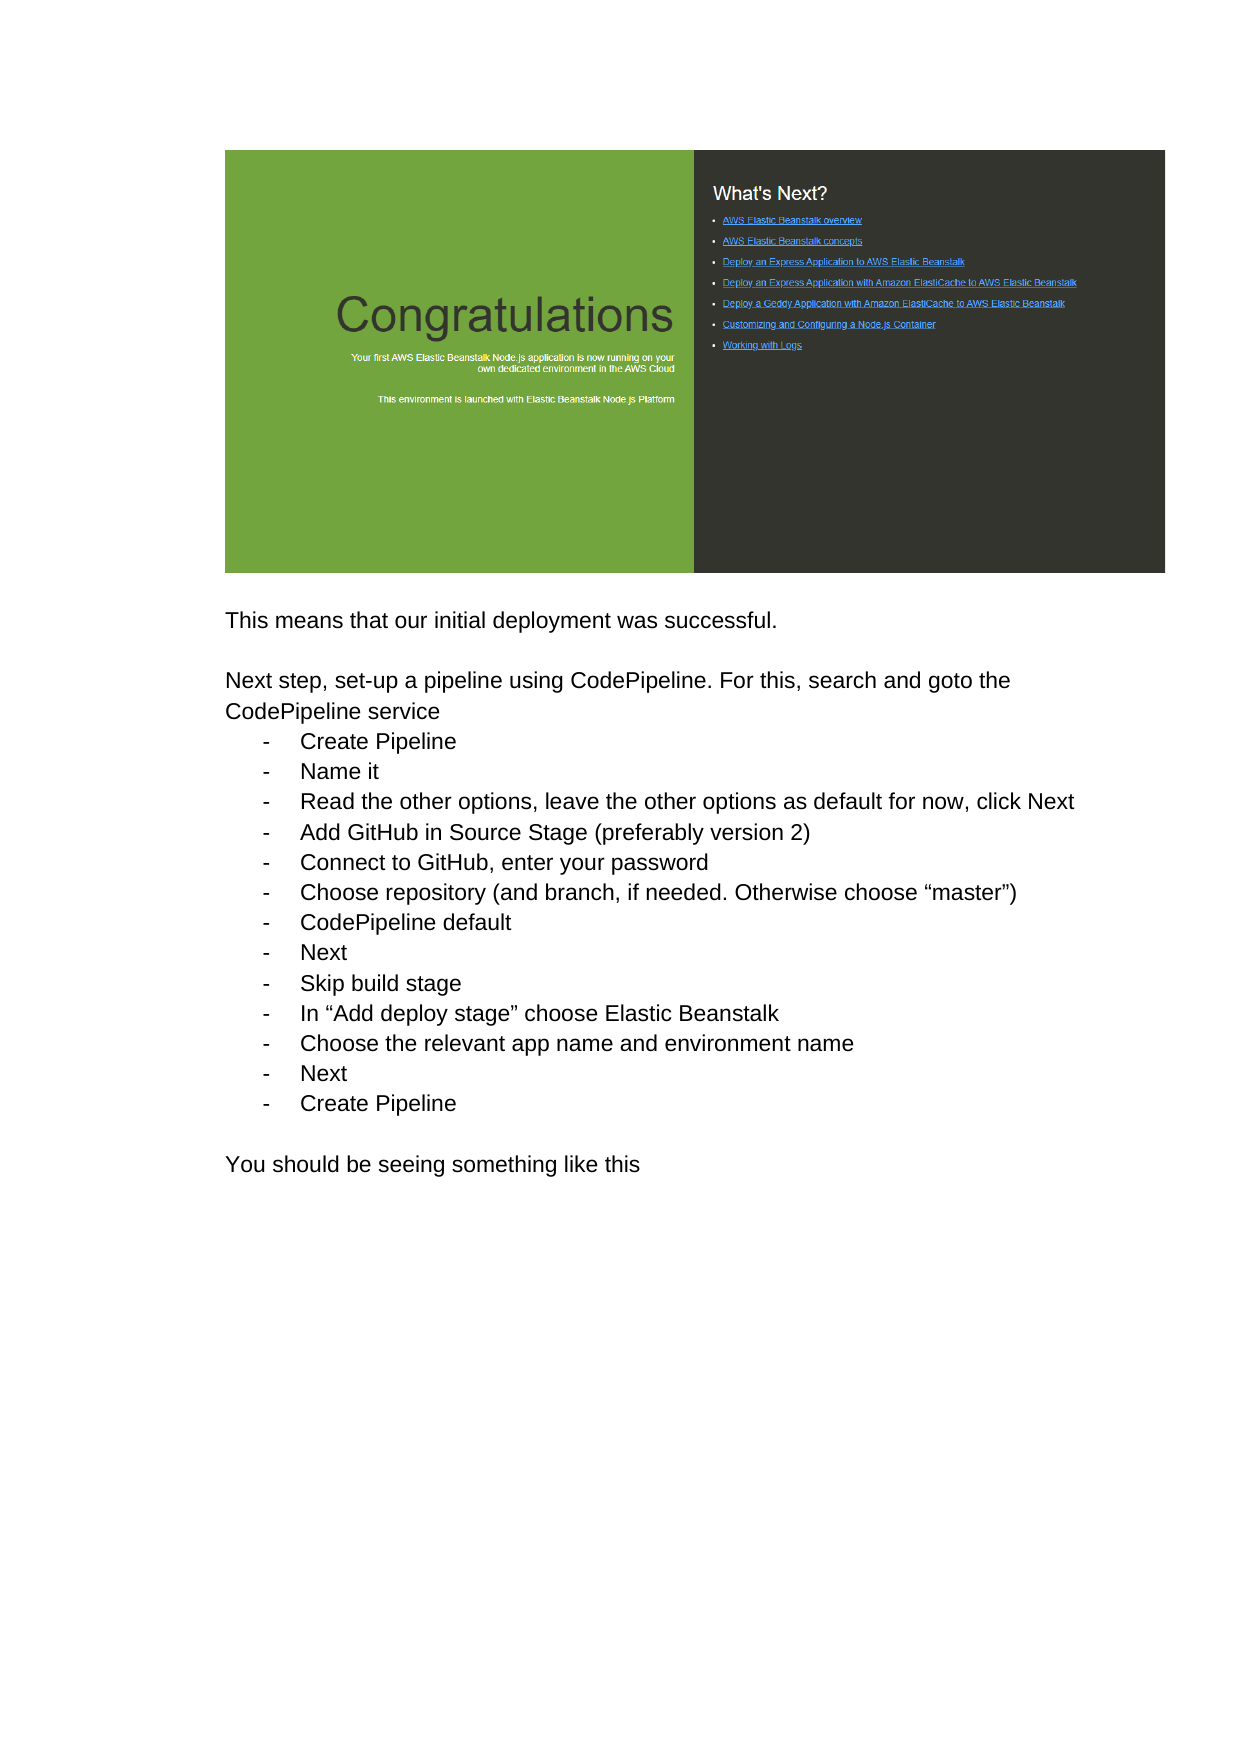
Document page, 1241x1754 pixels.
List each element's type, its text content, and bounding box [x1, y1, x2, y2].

list Add GitHub in Source Stage (preferably version 2) [262, 818, 1090, 845]
list Skip build stage [262, 969, 1090, 996]
text Next step, set-up a pipeline using CodePipeline. For this, search and goto the CodePipeline service [225, 667, 1090, 724]
list In “Add deploy stage” choose Elastic Beanstalk [262, 1000, 1090, 1026]
list Connect to GitHub, enter your password [262, 849, 1090, 875]
list Create Pipeline [262, 1090, 1090, 1117]
list Read the other options, leave the other options as default for now, click Next [262, 788, 1090, 814]
picture [225, 150, 1166, 573]
text You should be seeing something like this [150, 1151, 1090, 1177]
list Choose the relevant app name and environment name [262, 1030, 1090, 1056]
list Choose repository (and branch, if needed. Otherwise choose “master”) [262, 879, 1090, 905]
text This means that our initial deployment was successful. [225, 607, 1090, 633]
list Create Pipeline [262, 728, 1090, 754]
list Next [262, 939, 1090, 966]
list Name it [262, 758, 1090, 784]
list Next [262, 1060, 1090, 1086]
list CodePipeline default [262, 909, 1090, 935]
